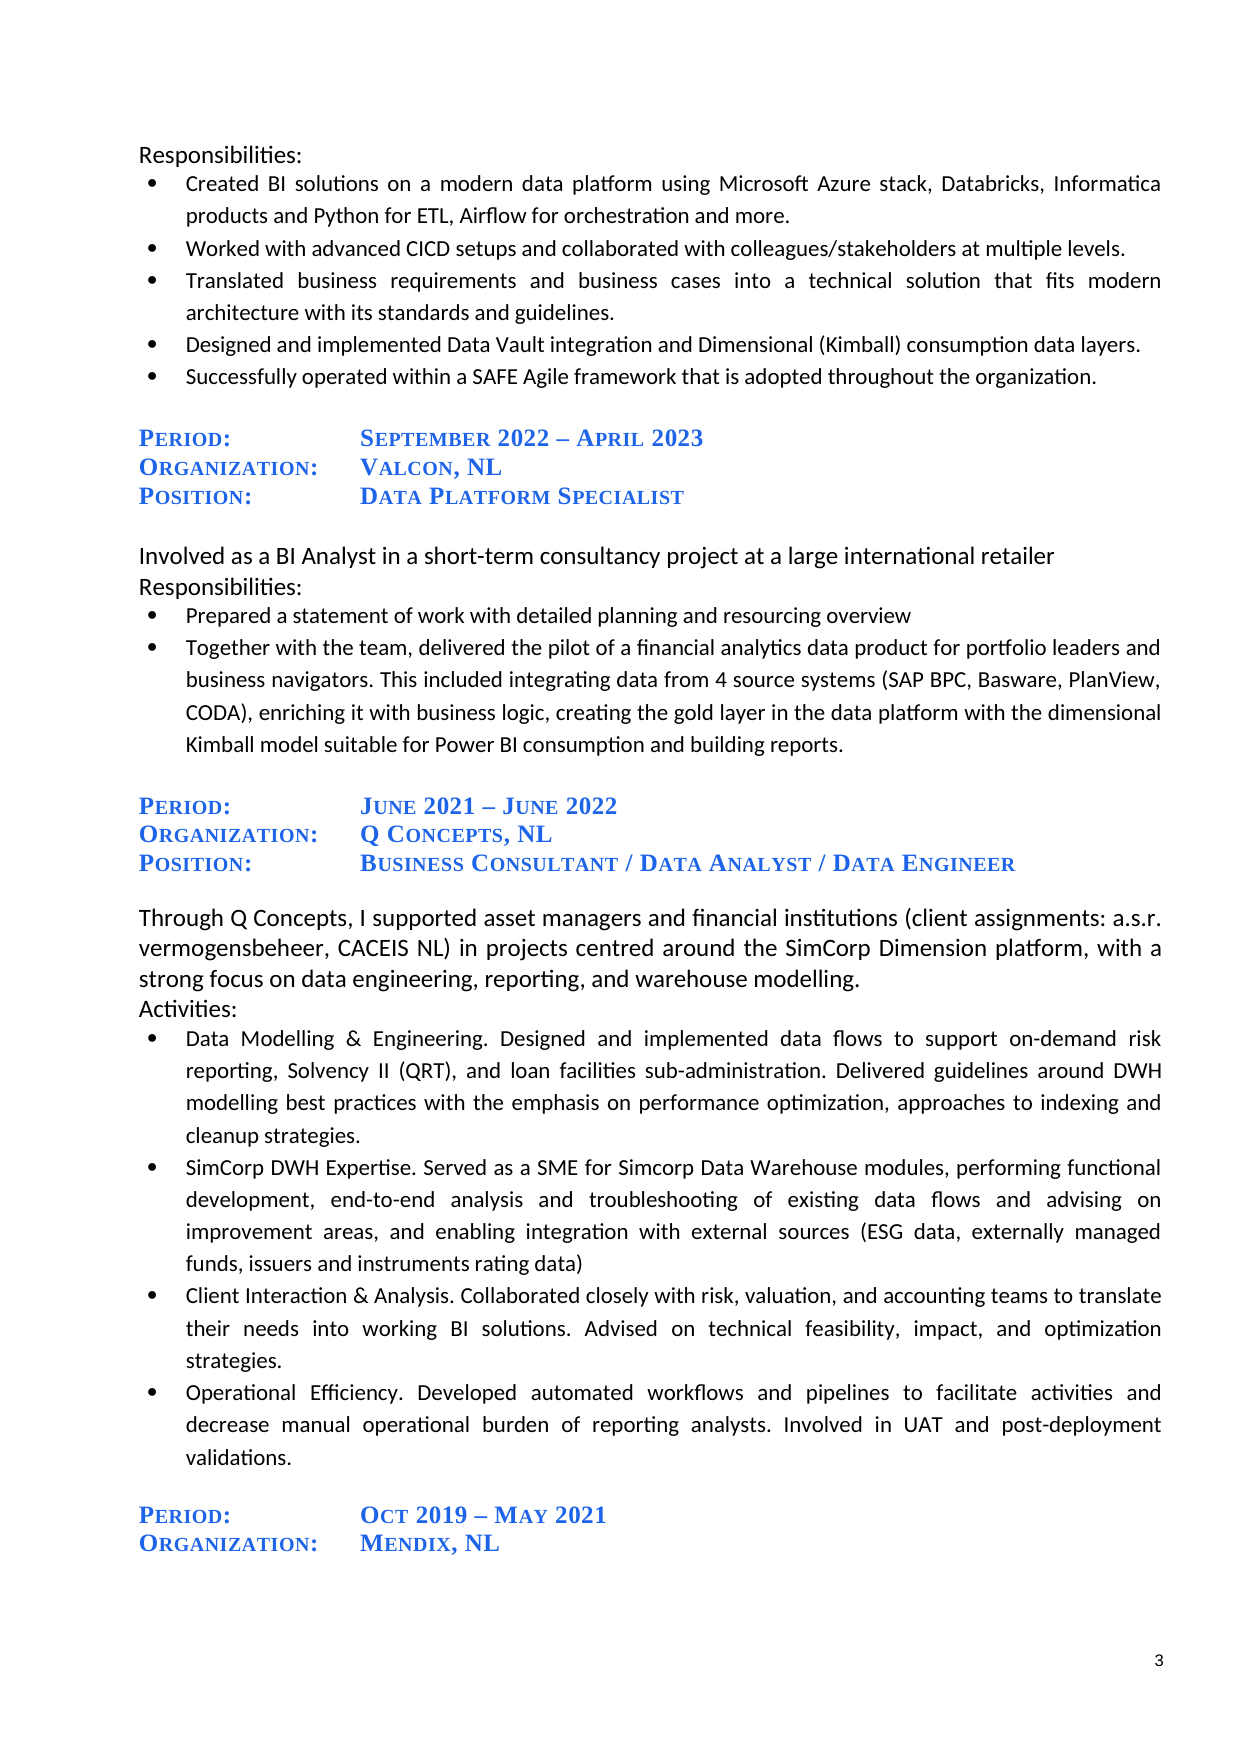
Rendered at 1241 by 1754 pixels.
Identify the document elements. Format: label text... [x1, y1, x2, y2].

text Position: Business Consultant / Data Analyst / Data Engineer [139, 848, 1163, 877]
list Prepared a statement of work with detailed planning and resourcing overview [148, 601, 1163, 629]
text Period: June 2021 – June 2022 [139, 791, 1163, 819]
list Translated business requirements and business cases into a technical solution that fits modern architecture with its standards and guidelines. [148, 266, 1163, 326]
list Client Interaction & Analysis. Collaborated closely with risk, valuation, and accounting teams to translate their needs into working BI solutions. Advised on technical feasibility, impact, and optimization strategies. [148, 1282, 1163, 1374]
list SimCorp DWH Expertise. Served as a SME for Simcorp Data Warehouse modules, performing functional development, end-to-end analysis and troubleshooting of existing data flows and advising on improvement areas, and enabling integration with external sources (ESG data, externally managed funds, issuers and instruments rating data) [148, 1153, 1163, 1277]
text Involved as a BI Analyst in a short-term consultancy project at a large international retailer [139, 540, 1163, 571]
text Period: Oct 2019 – May 2021 [139, 1500, 1163, 1528]
text Responsibilities: [139, 571, 1163, 601]
list Together with the team, delivered the pilot of a financial analytics data product for portfolio leaders and business navigators. This included integrating data from 4 source systems (SAP BPC, Basware, PlanView, CODA), enriching it with business logic, creating the gold layer in the data platform with the dimensional Kimball model suitable for Power BI consumption and building reports. [148, 633, 1163, 758]
text Responsibilities: [139, 139, 1163, 169]
list Successfully operated within a SAFE Agile framework that is adopted throughout the organization. [148, 362, 1163, 390]
list Data Modelling & Engineering. Designed and implemented data flows to support on-demand risk reporting, Solvency II (QRT), and loan facilities sub-administration. Delivered guidelines around DWH modelling best practices with the emphasis on performance optimization, approaches to indexing and cleanup strategies. [148, 1024, 1163, 1149]
list Designed and implemented Data Vault integration and Dimensional (Kimball) consumption data layers. [148, 330, 1163, 358]
text Organization: Q Concepts, NL [139, 819, 1163, 848]
text Organization: Mendix, NL [139, 1528, 1163, 1557]
list Operational Efficiency. Developed automated workflows and pipelines to facilitate activities and decrease manual operational burden of reporting analysts. Involved in UAT and post-deployment validations. [148, 1378, 1163, 1471]
list Worked with advanced CICD setups and collaborated with colleagues/stakeholders at multiple levels. [148, 234, 1163, 262]
text Activities: [139, 994, 1163, 1024]
text Period: September 2022 – April 2023 [139, 423, 1163, 452]
text Through Q Concepts, I supported asset managers and financial institutions (client assignments: a.s.r. vermogensbeheer, CACEIS NL) in projects centred around the SimCorp Dimension platform, with a strong focus on data engineering, reporting, and warehouse modelling. [139, 902, 1163, 994]
text Organization: Valcon, NL [139, 452, 1163, 481]
text Position: Data Platform Specialist [139, 481, 1163, 509]
list Created BI solutions on a modern data platform using Microsoft Azure stack, Databricks, Informatica products and Python for ETL, Airflow for orchestration and more. [148, 169, 1163, 229]
